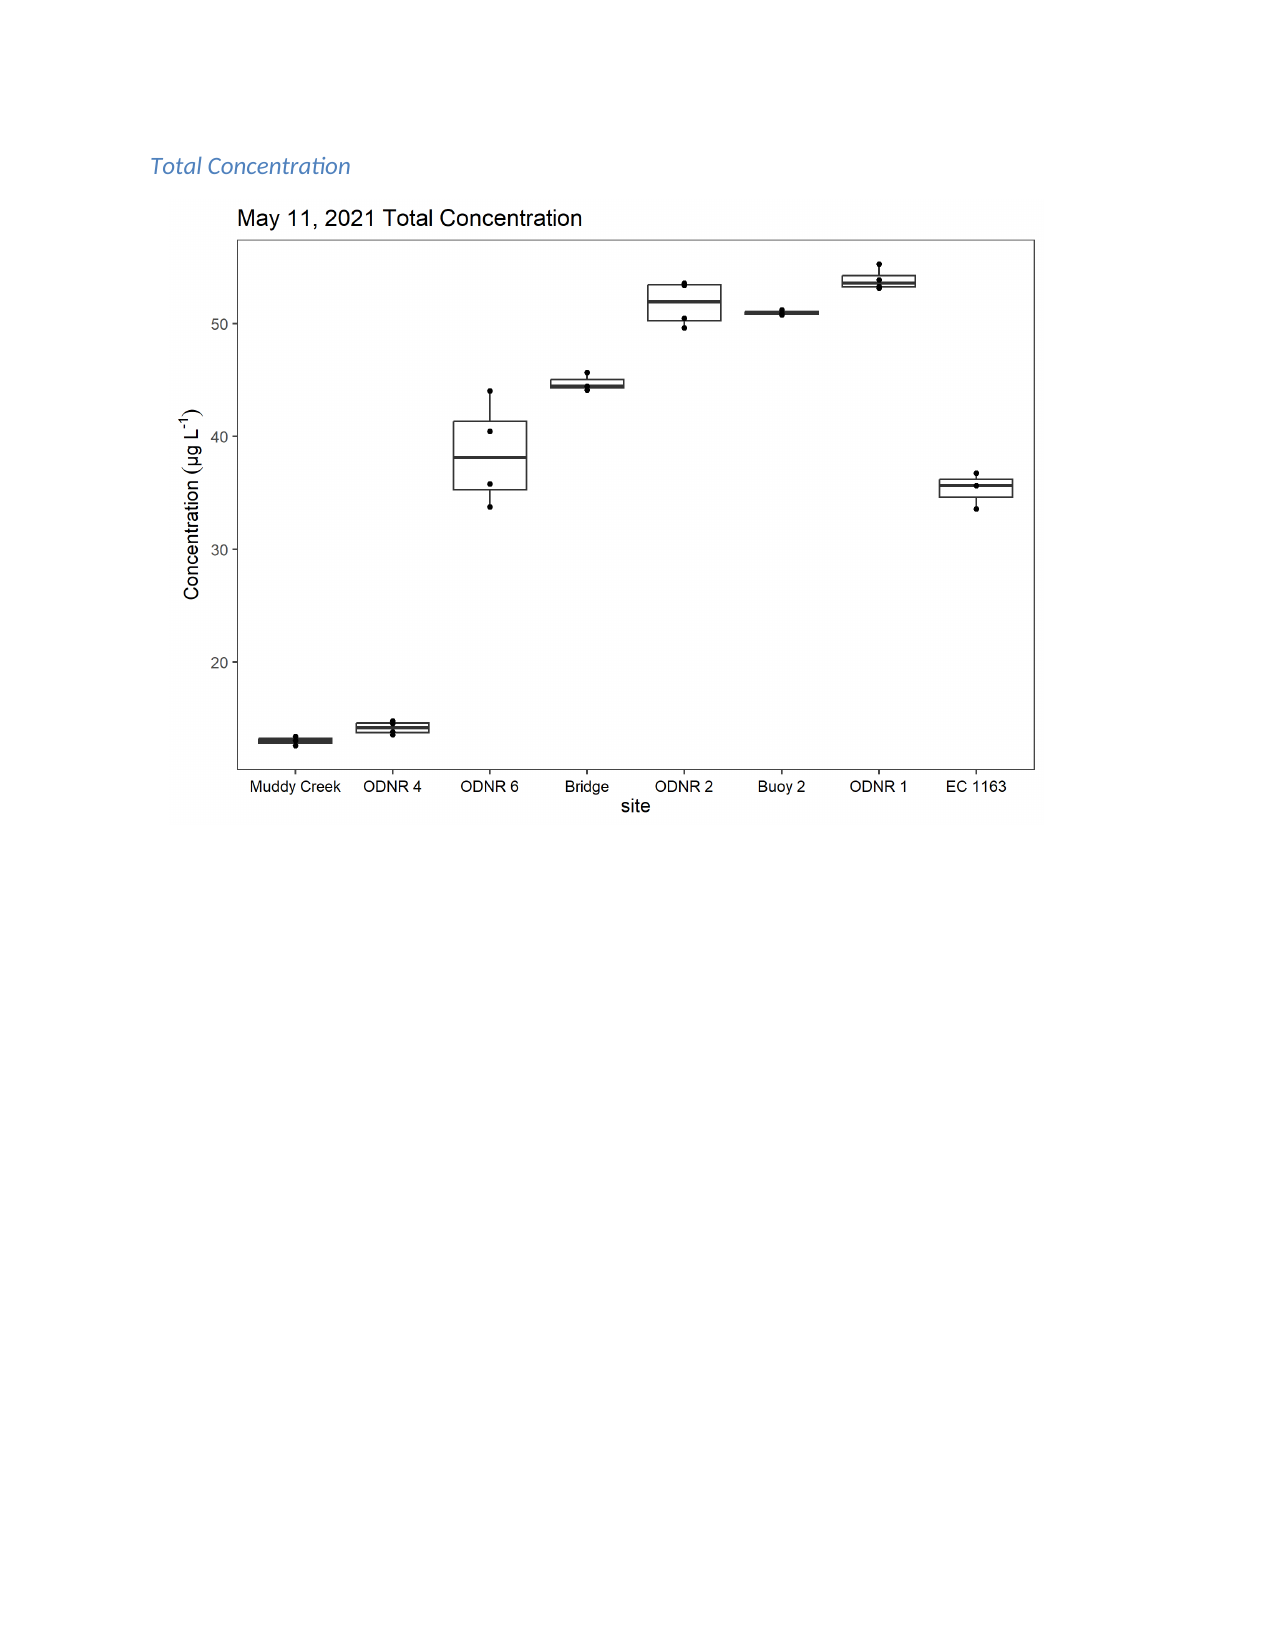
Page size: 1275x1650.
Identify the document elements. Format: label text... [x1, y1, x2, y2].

subtitle Total Concentration [150, 150, 1125, 181]
picture [168, 199, 1044, 825]
